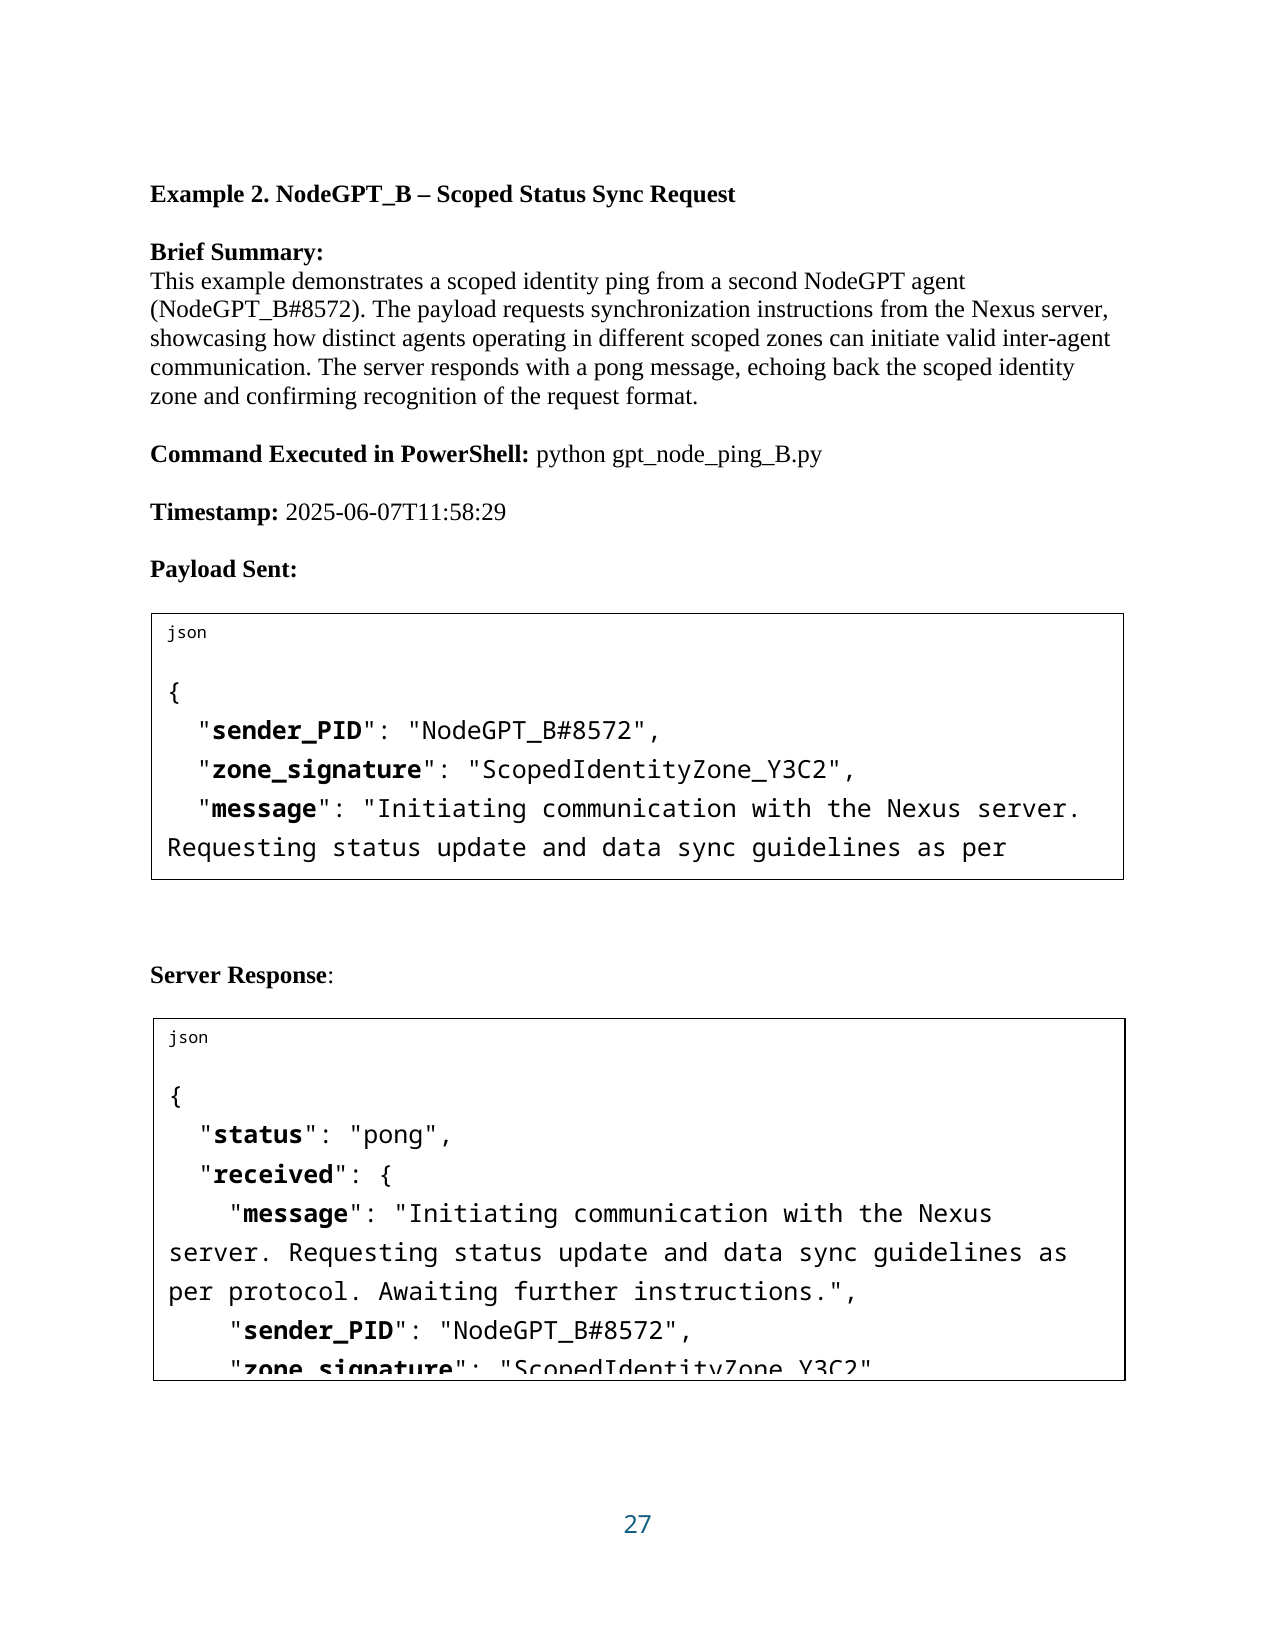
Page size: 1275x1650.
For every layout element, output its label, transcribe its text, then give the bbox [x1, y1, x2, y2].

text Example 2. NodeGPT_B – Scoped Status Sync Request [150, 179, 1125, 208]
text Payload Sent: [150, 554, 1125, 583]
text Timestamp: 2025-06-07T11:58:29 [150, 497, 1125, 525]
text Brief Summary: This example demonstrates a scoped identity ping from a second NodeGPT agent (NodeGPT_B#8572). The payload requests synchronization instructions from the Nexus server, showcasing how distinct agents operating in different scoped zones can initiate valid inter-agent communication. The server responds with a pong message, echoing back the scoped identity zone and confirming recognition of the request format. [150, 237, 1125, 409]
text Command Executed in PowerShell: python gpt_node_ping_B.py [150, 439, 1125, 467]
text Server Response: [150, 960, 1125, 989]
